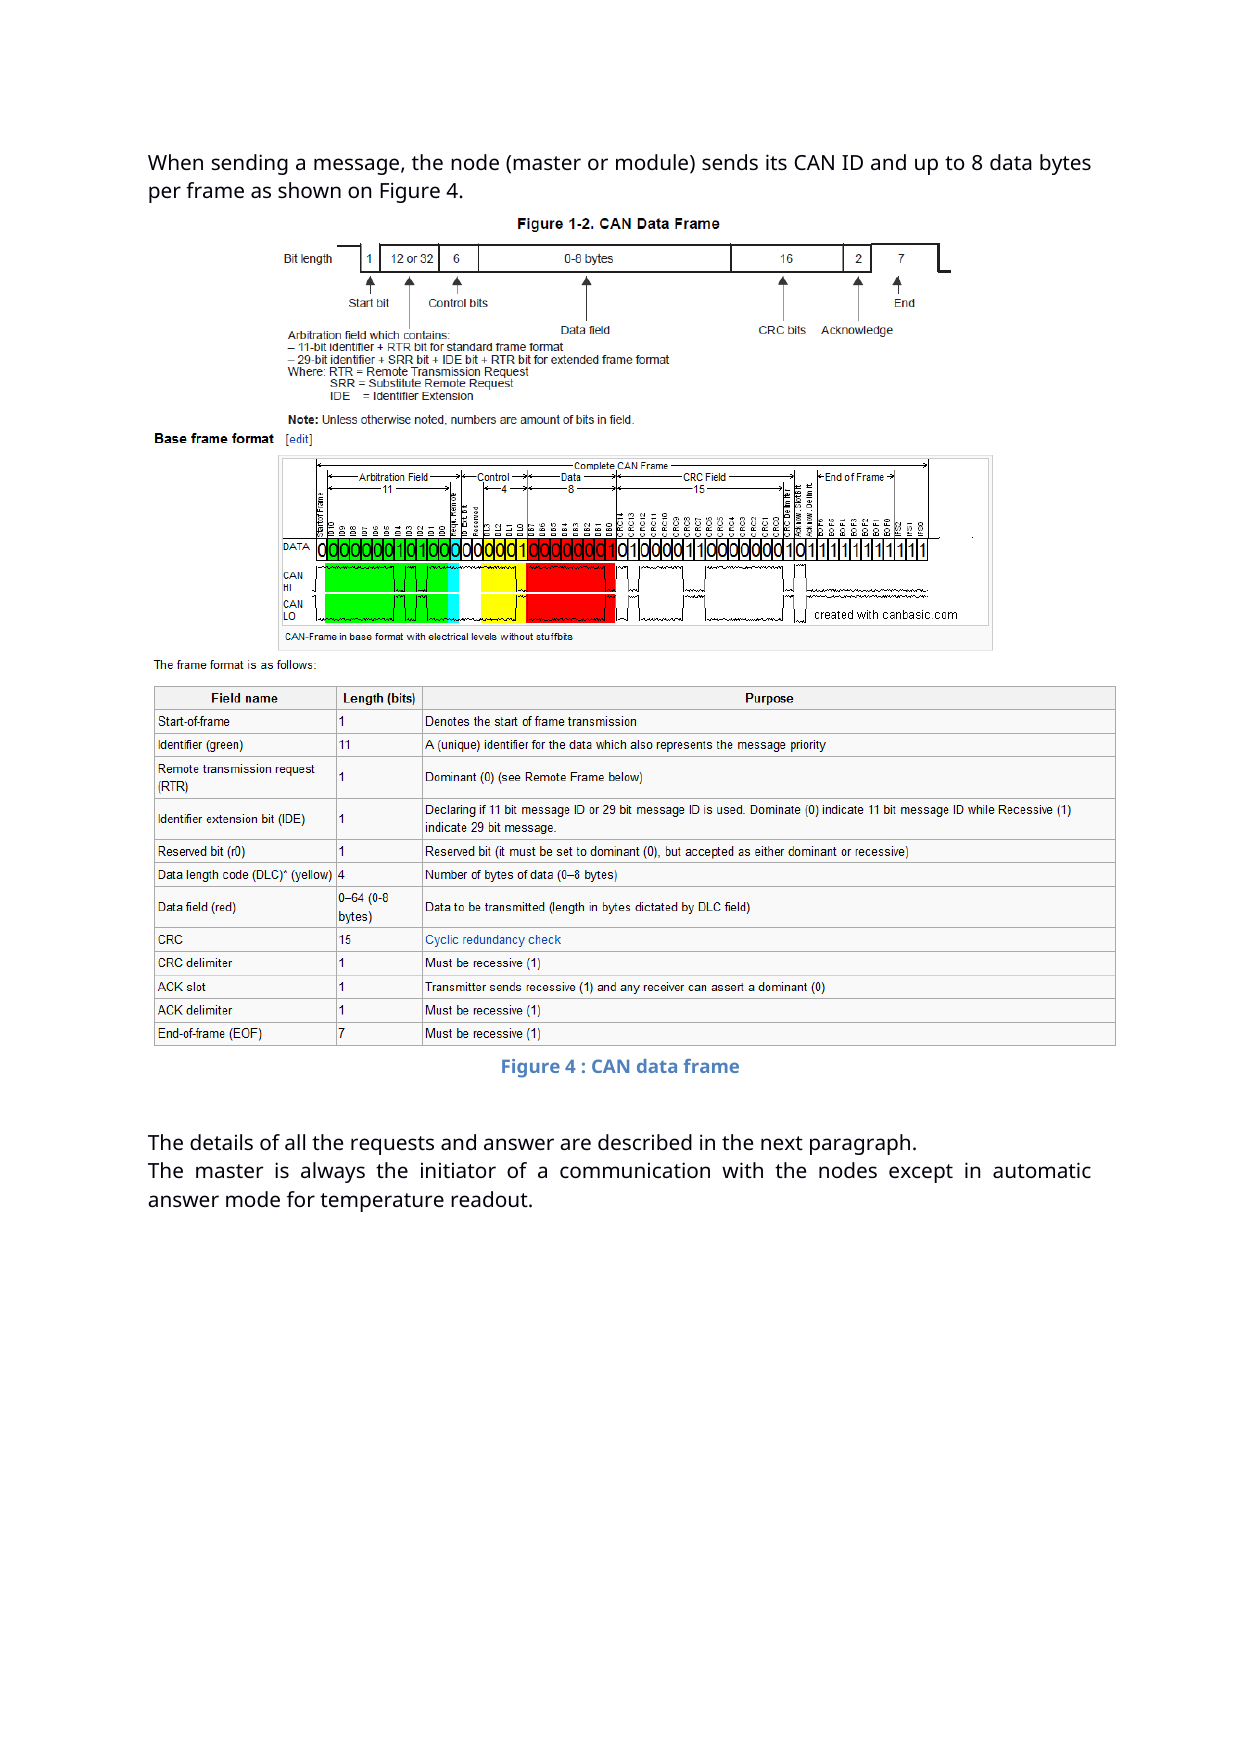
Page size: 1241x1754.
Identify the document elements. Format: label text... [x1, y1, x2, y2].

text Figure 4 : CAN data frame [148, 1054, 1093, 1079]
text The master is always the initiator of a communication with the nodes except in automatic answer mode for temperature readout. [148, 1156, 1093, 1213]
picture [147, 204, 1123, 1054]
text When sending a message, the node (master or module) sends its CAN ID and up to 8 data bytes per frame as shown on Figure 4. [148, 148, 1093, 204]
text The details of all the requests and answer are described in the next paragraph. [148, 1128, 1093, 1156]
